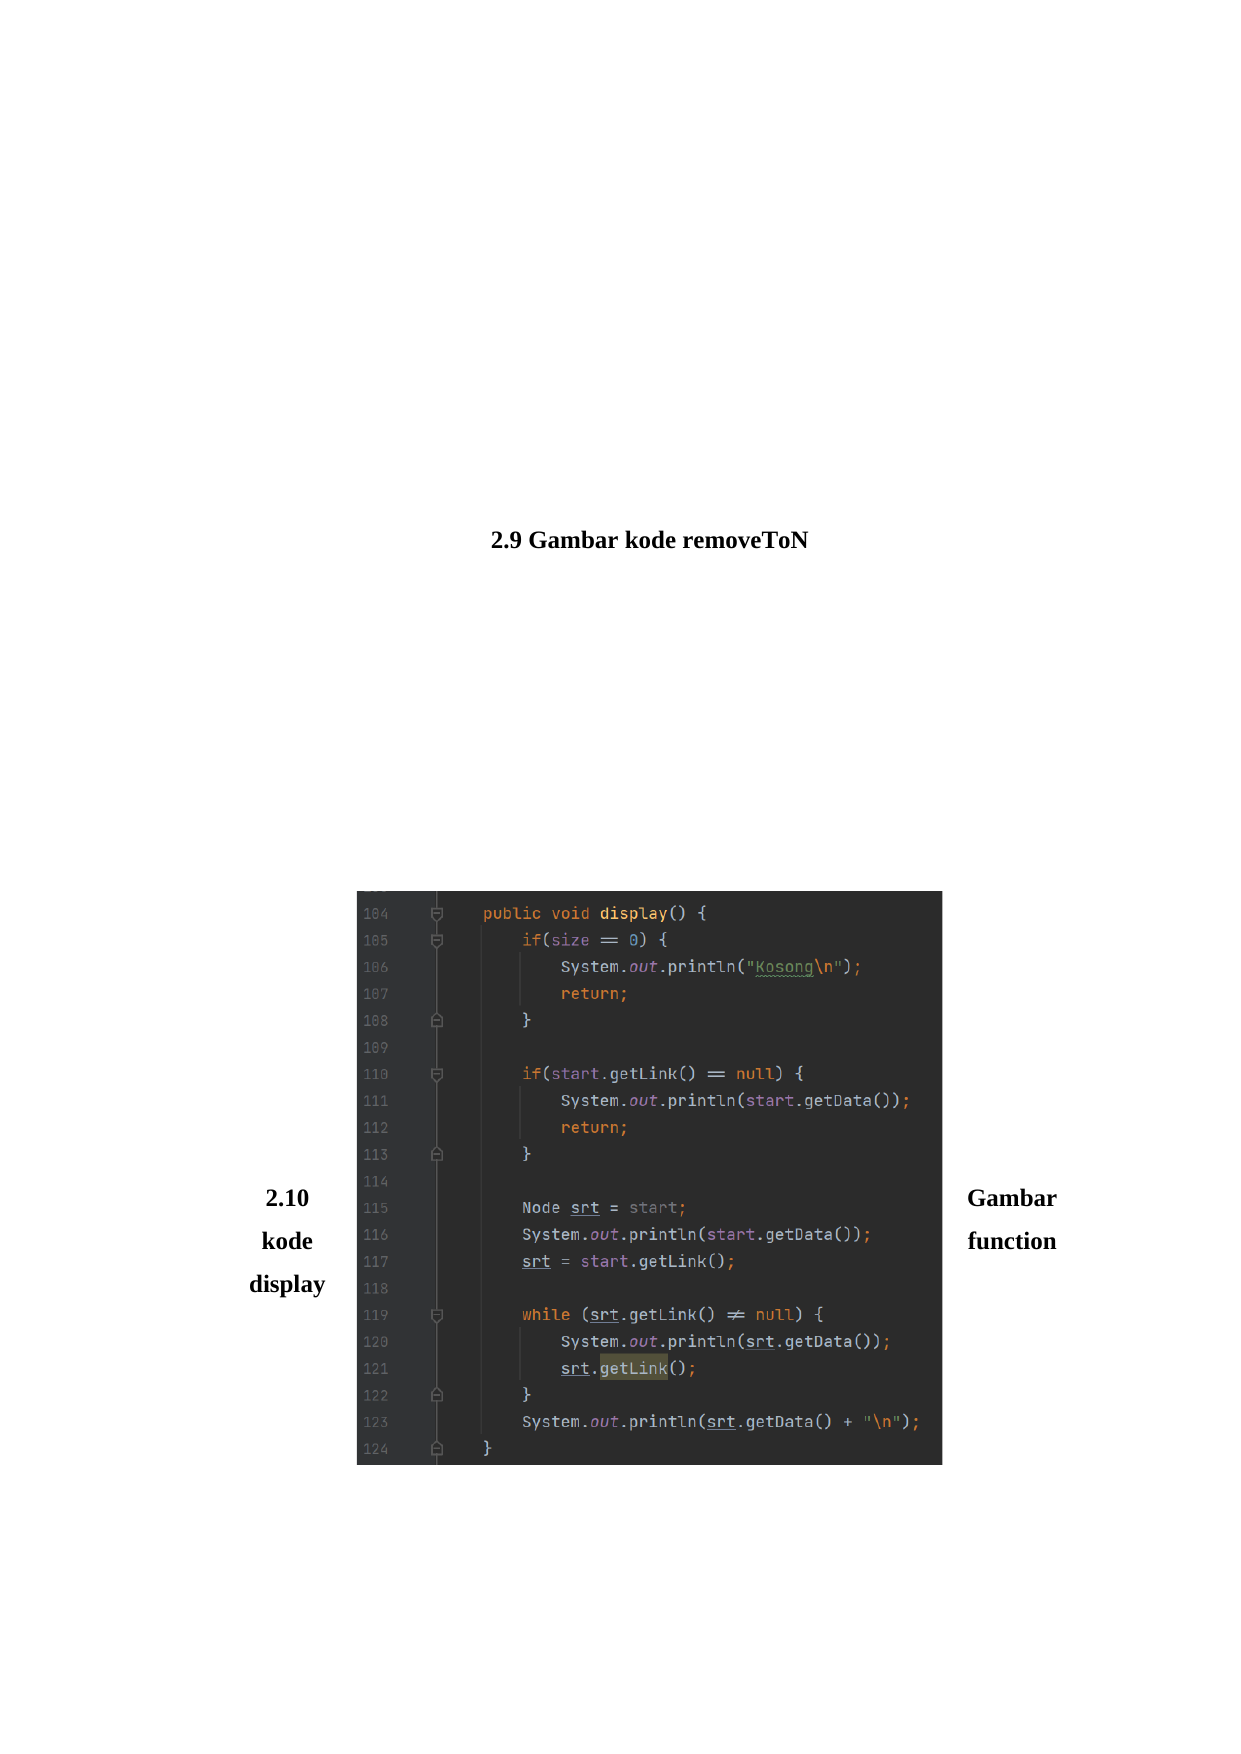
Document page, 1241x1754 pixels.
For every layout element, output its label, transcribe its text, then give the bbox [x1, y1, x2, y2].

text 2.9 Gambar kode removeToN [236, 525, 1063, 554]
text 2.10 Gambar kode function display [943, 1183, 1063, 1298]
picture [356, 891, 943, 1465]
text 2.10 Gambar kode function display [236, 1183, 356, 1298]
